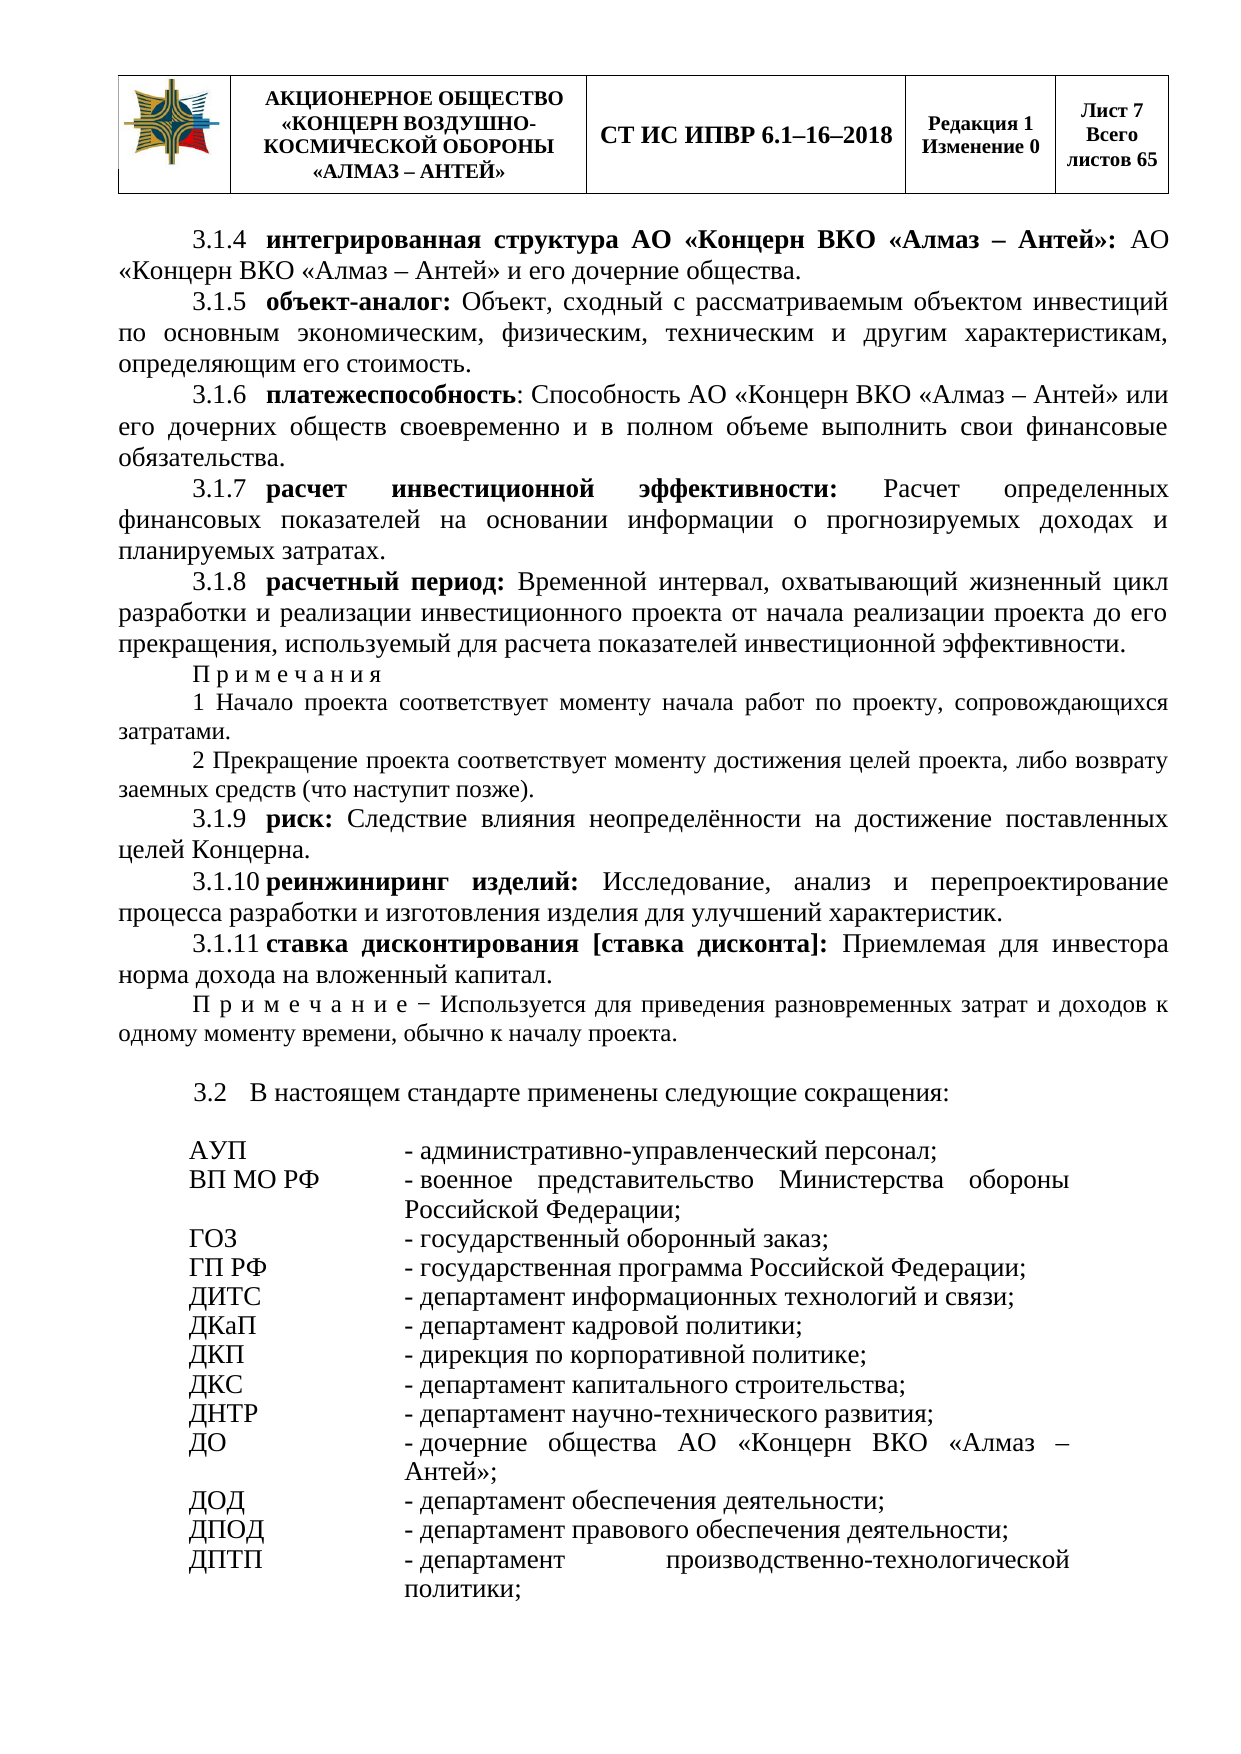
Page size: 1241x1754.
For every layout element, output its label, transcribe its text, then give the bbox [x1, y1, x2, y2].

table_cell ДКаП [177, 1311, 393, 1341]
table_cell ДКС [177, 1370, 393, 1399]
list риск: Следствие влияния неопределённости на достижение поставленных целей Концерна. [118, 802, 1169, 865]
table_cell ДНТР [177, 1399, 393, 1428]
table_cell - государственная программа Российской Федерации; [393, 1253, 1081, 1282]
table_cell ДКП [177, 1341, 393, 1370]
table_cell - департамент капитального строительства; [393, 1370, 1081, 1399]
list расчетный период: Временной интервал, охватывающий жизненный цикл разработки и реализации инвестиционного проекта от начала реализации проекта до его прекращения, используемый для расчета показателей инвестиционной эффективности. [118, 565, 1169, 659]
list П р и м е ч а н и е − Используется для приведения разновременных затрат и доходов к одному моменту времени, обычно к началу проекта. [118, 989, 1169, 1047]
table_cell ВП МО РФ [177, 1166, 393, 1224]
list расчет инвестиционной эффективности: Расчет определенных финансовых показателей на основании информации о прогнозируемых доходах и планируемых затратах. [118, 472, 1169, 565]
list платежеспособность: Способность АО «Концерн ВКО «Алмаз – Антей» или его дочерних обществ своевременно и в полном объеме выполнить свои финансовые обязательства. [118, 378, 1169, 472]
picture [118, 76, 225, 169]
list реинжиниринг изделий: Исследование, анализ и перепроектирование процесса разработки и изготовления изделия для улучшений характеристик. [118, 865, 1169, 927]
table_cell ДОД [177, 1486, 393, 1516]
table_cell ГОЗ [177, 1224, 393, 1253]
table_cell - департамент кадровой политики; [393, 1311, 1081, 1341]
table_cell - департамент информационных технологий и связи; [393, 1282, 1081, 1311]
table_cell - дирекция по корпоративной политике; [393, 1341, 1081, 1370]
table_header АУП [177, 1136, 393, 1166]
list В настоящем стандарте применены следующие сокращения: [193, 1078, 1169, 1107]
table_cell - департамент производственно-технологической политики; [393, 1545, 1081, 1603]
table_cell - департамент обеспечения деятельности; [393, 1486, 1081, 1516]
text 1 Начало проекта соответствует моменту начала работ по проекту, сопровождающихся затратами. [118, 687, 1169, 745]
table_cell - военное представительство Министерства обороны Российской Федерации; [393, 1166, 1081, 1224]
table_cell - департамент правового обеспечения деятельности; [393, 1516, 1081, 1545]
table_header - административно-управленческий персонал; [393, 1136, 1081, 1166]
table_cell - государственный оборонный заказ; [393, 1224, 1081, 1253]
table_cell ДИТС [177, 1282, 393, 1311]
list объект-аналог: Объект, сходный с рассматриваемым объектом инвестиций по основным экономическим, физическим, техническим и другим характеристикам, определяющим его стоимость. [118, 285, 1169, 378]
text 2 Прекращение проекта соответствует моменту достижения целей проекта, либо возврату заемных средств (что наступит позже). [118, 745, 1169, 802]
table_cell ГП РФ [177, 1253, 393, 1282]
list интегрированная структура АО «Концерн ВКО «Алмаз – Антей»: АО «Концерн ВКО «Алмаз – Антей» и его дочерние общества. [118, 223, 1169, 285]
table_cell ДПОД [177, 1516, 393, 1545]
list ставка дисконтирования [ставка дисконта]: Приемлемая для инвестора норма дохода на вложенный капитал. [118, 927, 1169, 989]
text П р и м е ч а н и я [118, 659, 1169, 687]
table_cell - департамент научно-технического развития; [393, 1399, 1081, 1428]
table_cell ДО [177, 1428, 393, 1486]
table_cell ДПТП [177, 1545, 393, 1603]
table_cell - дочерние общества АО «Концерн ВКО «Алмаз – Антей»; [393, 1428, 1081, 1486]
